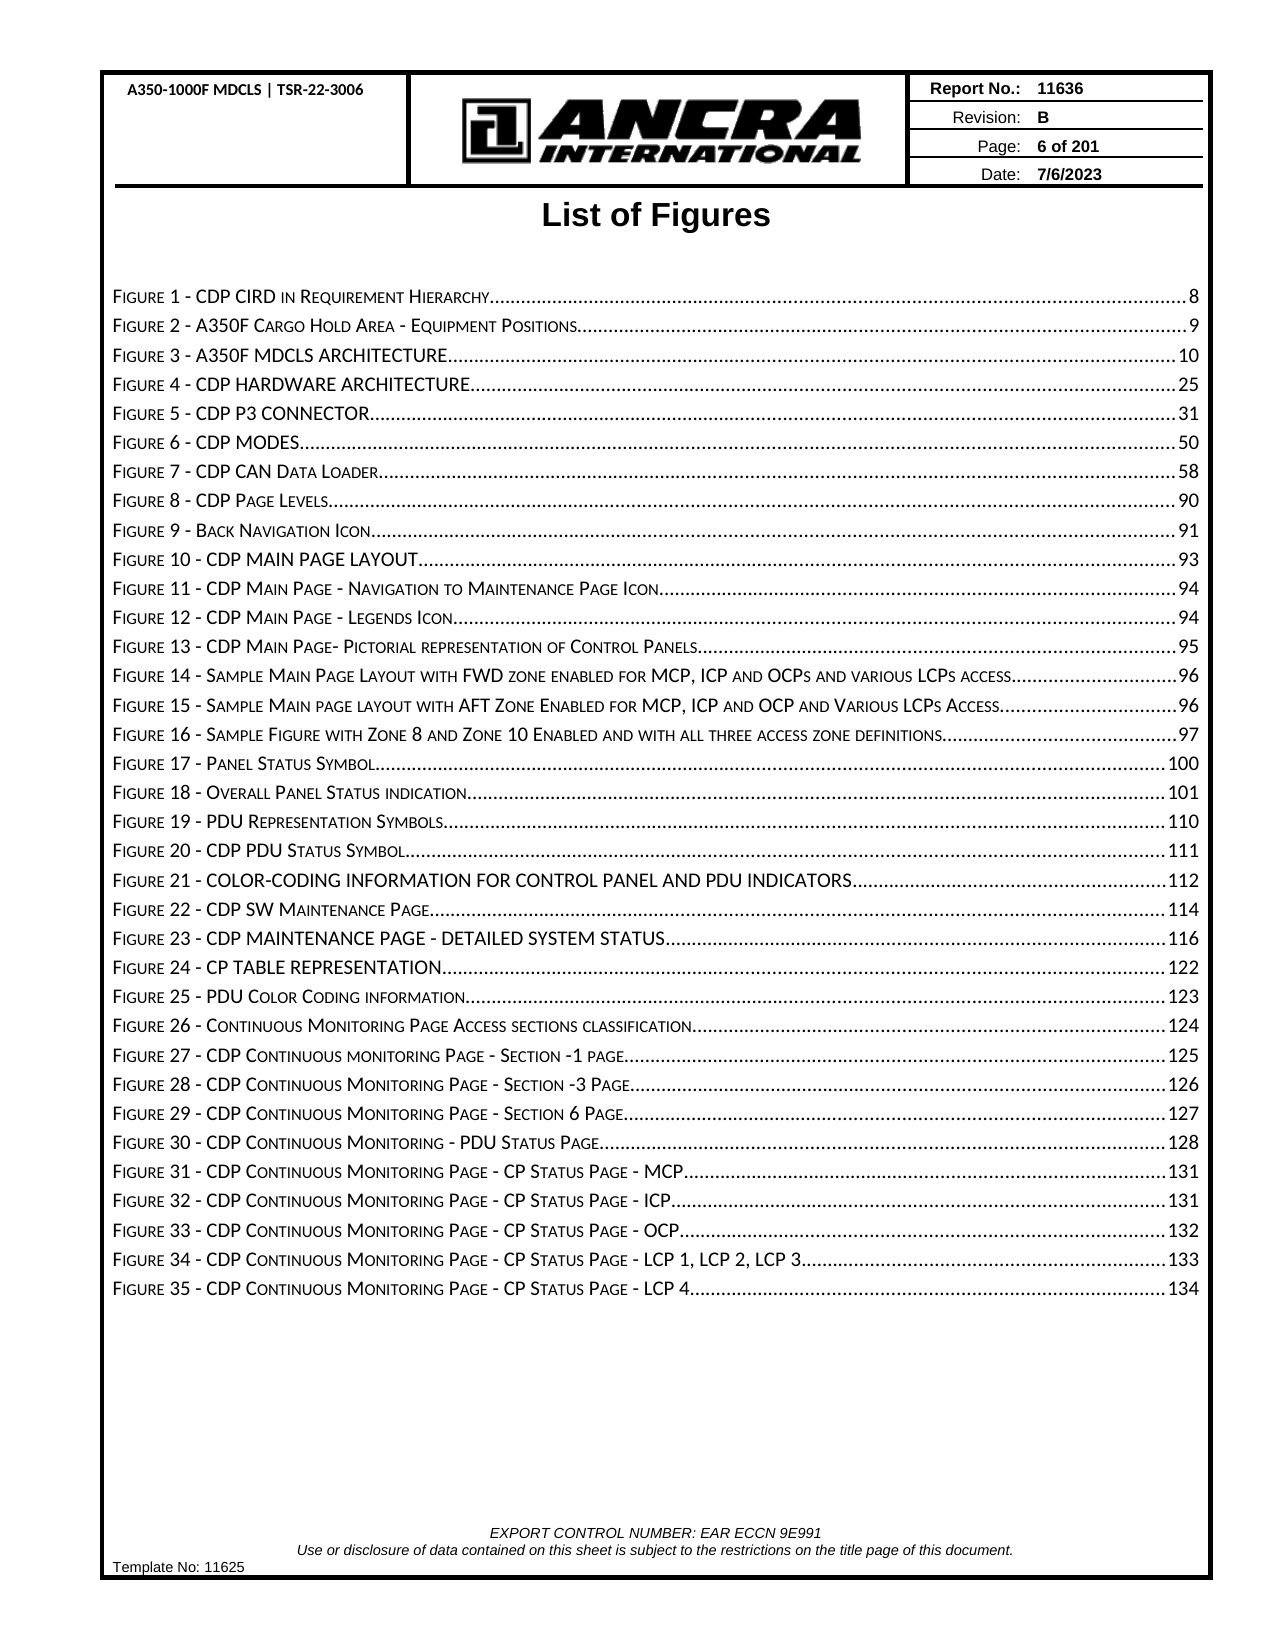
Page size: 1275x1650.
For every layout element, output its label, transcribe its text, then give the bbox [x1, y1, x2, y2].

text Figure 18 - Overall Panel Status indication 101 [112, 779, 1200, 805]
text Figure 9 - Back Navigation Icon 91 [112, 517, 1200, 542]
text Figure 2 - A350F Cargo Hold Area - Equipment Positions 9 [112, 313, 1200, 338]
text Figure 22 - CDP SW Maintenance Page 114 [112, 896, 1200, 921]
text Figure 3 - A350F MDCLS ARCHITECTURE 10 [112, 342, 1200, 367]
text Figure 26 - Continuous Monitoring Page Access sections classification 124 [112, 1013, 1200, 1038]
picture [460, 97, 863, 166]
text Figure 20 - CDP PDU Status Symbol 111 [112, 838, 1200, 863]
text Figure 19 - PDU Representation Symbols 110 [112, 808, 1200, 834]
text Figure 11 - CDP Main Page - Navigation to Maintenance Page Icon 94 [112, 575, 1200, 601]
text Figure 13 - CDP Main Page- Pictorial representation of Control Panels 95 [112, 633, 1200, 659]
text Figure 21 - COLOR-CODING INFORMATION FOR CONTROL PANEL AND PDU INDICATORS 112 [112, 867, 1200, 892]
text Figure 33 - CDP Continuous Monitoring Page - CP Status Page - OCP 132 [112, 1217, 1200, 1242]
text Figure 24 - CP TABLE REPRESENTATION 122 [112, 954, 1200, 980]
text Figure 1 - CDP CIRD in Requirement Hierarchy 8 [112, 283, 1200, 309]
text Figure 8 - CDP Page Levels 90 [112, 488, 1200, 513]
text Figure 14 - Sample Main Page Layout with FWD zone enabled for MCP, ICP and OCPs and various LCPs access 96 [112, 663, 1200, 688]
text Figure 31 - CDP Continuous Monitoring Page - CP Status Page - MCP 131 [112, 1158, 1200, 1184]
text Figure 30 - CDP Continuous Monitoring - PDU Status Page 128 [112, 1129, 1200, 1155]
text Figure 10 - CDP MAIN PAGE LAYOUT 93 [112, 546, 1200, 571]
text Figure 25 - PDU Color Coding information 123 [112, 983, 1200, 1009]
text Figure 6 - CDP MODES 50 [112, 429, 1200, 455]
text Figure 34 - CDP Continuous Monitoring Page - CP Status Page - LCP 1, LCP 2, LCP 3 133 [112, 1246, 1200, 1271]
text Figure 29 - CDP Continuous Monitoring Page - Section 6 Page 127 [112, 1100, 1200, 1126]
text Figure 17 - Panel Status Symbol 100 [112, 750, 1200, 776]
text Figure 32 - CDP Continuous Monitoring Page - CP Status Page - ICP 131 [112, 1188, 1200, 1213]
text Figure 12 - CDP Main Page - Legends Icon 94 [112, 604, 1200, 630]
text Figure 7 - CDP CAN Data Loader 58 [112, 458, 1200, 484]
text Figure 15 - Sample Main page layout with AFT Zone Enabled for MCP, ICP and OCP and Various LCPs Access 96 [112, 692, 1200, 717]
text Figure 35 - CDP Continuous Monitoring Page - CP Status Page - LCP 4 134 [112, 1275, 1200, 1301]
title List of Figures [112, 195, 1200, 233]
text Figure 28 - CDP Continuous Monitoring Page - Section -3 Page 126 [112, 1071, 1200, 1096]
text Figure 27 - CDP Continuous monitoring Page - Section -1 page 125 [112, 1042, 1200, 1067]
text Figure 5 - CDP P3 CONNECTOR 31 [112, 400, 1200, 426]
text Figure 16 - Sample Figure with Zone 8 and Zone 10 Enabled and with all three access zone definitions 97 [112, 721, 1200, 746]
text Figure 23 - CDP MAINTENANCE PAGE - DETAILED SYSTEM STATUS 116 [112, 925, 1200, 951]
text Figure 4 - CDP HARDWARE ARCHITECTURE 25 [112, 371, 1200, 396]
